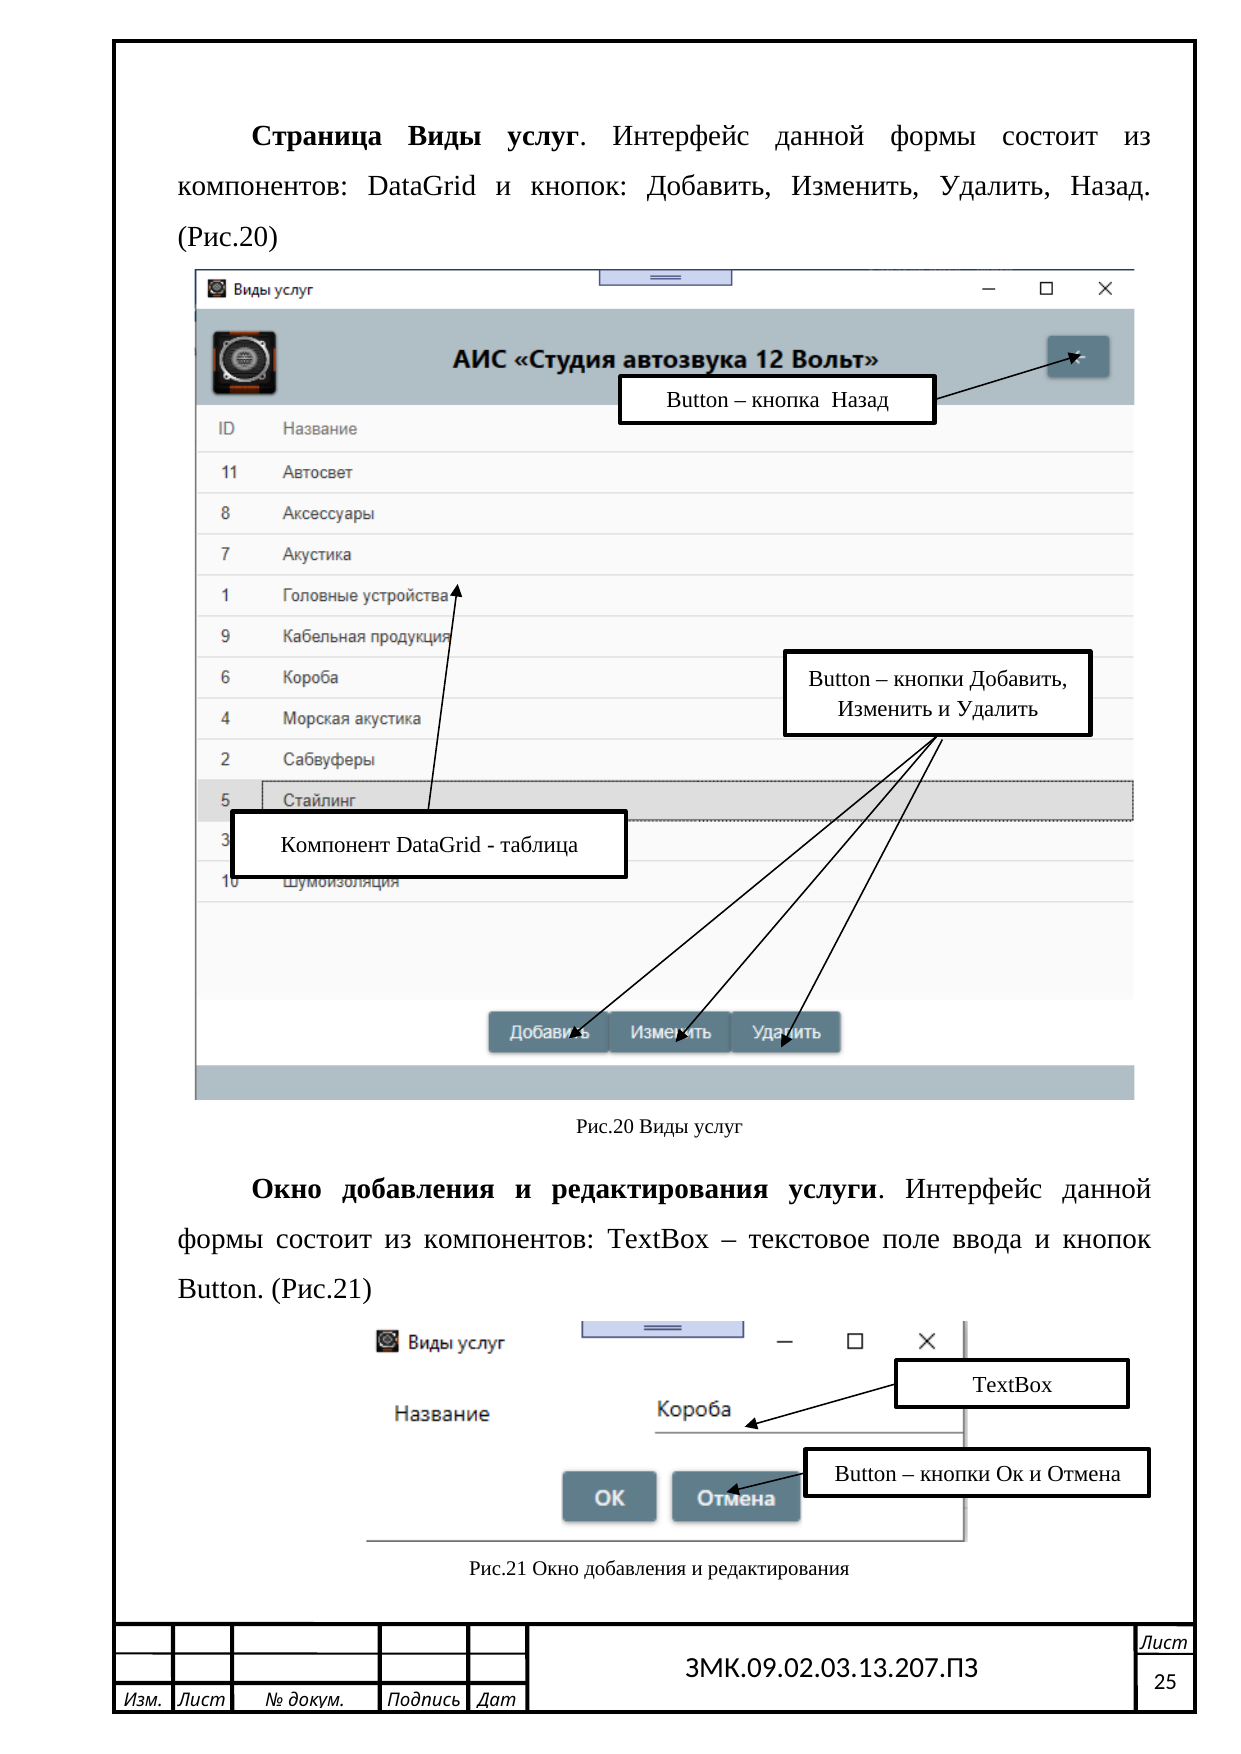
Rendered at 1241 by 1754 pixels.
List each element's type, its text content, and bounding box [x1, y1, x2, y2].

picture [194, 269, 1135, 1100]
text Окно добавления и редактирования услуги. Интерфейс данной формы состоит из компонентов: TextBox – текстовое поле ввода и кнопок Button. (Рис.21) [177, 1171, 1152, 1305]
text Рис.21 Окно добавления и редактирования [177, 1556, 1141, 1580]
text Страница Виды услуг. Интерфейс данной формы состоит из компонентов: DataGrid и кнопок: Добавить, Изменить, Удалить, Назад. (Рис.20) [177, 118, 1152, 252]
text Рис.20 Виды услуг [177, 1114, 1141, 1138]
picture [366, 1321, 968, 1542]
